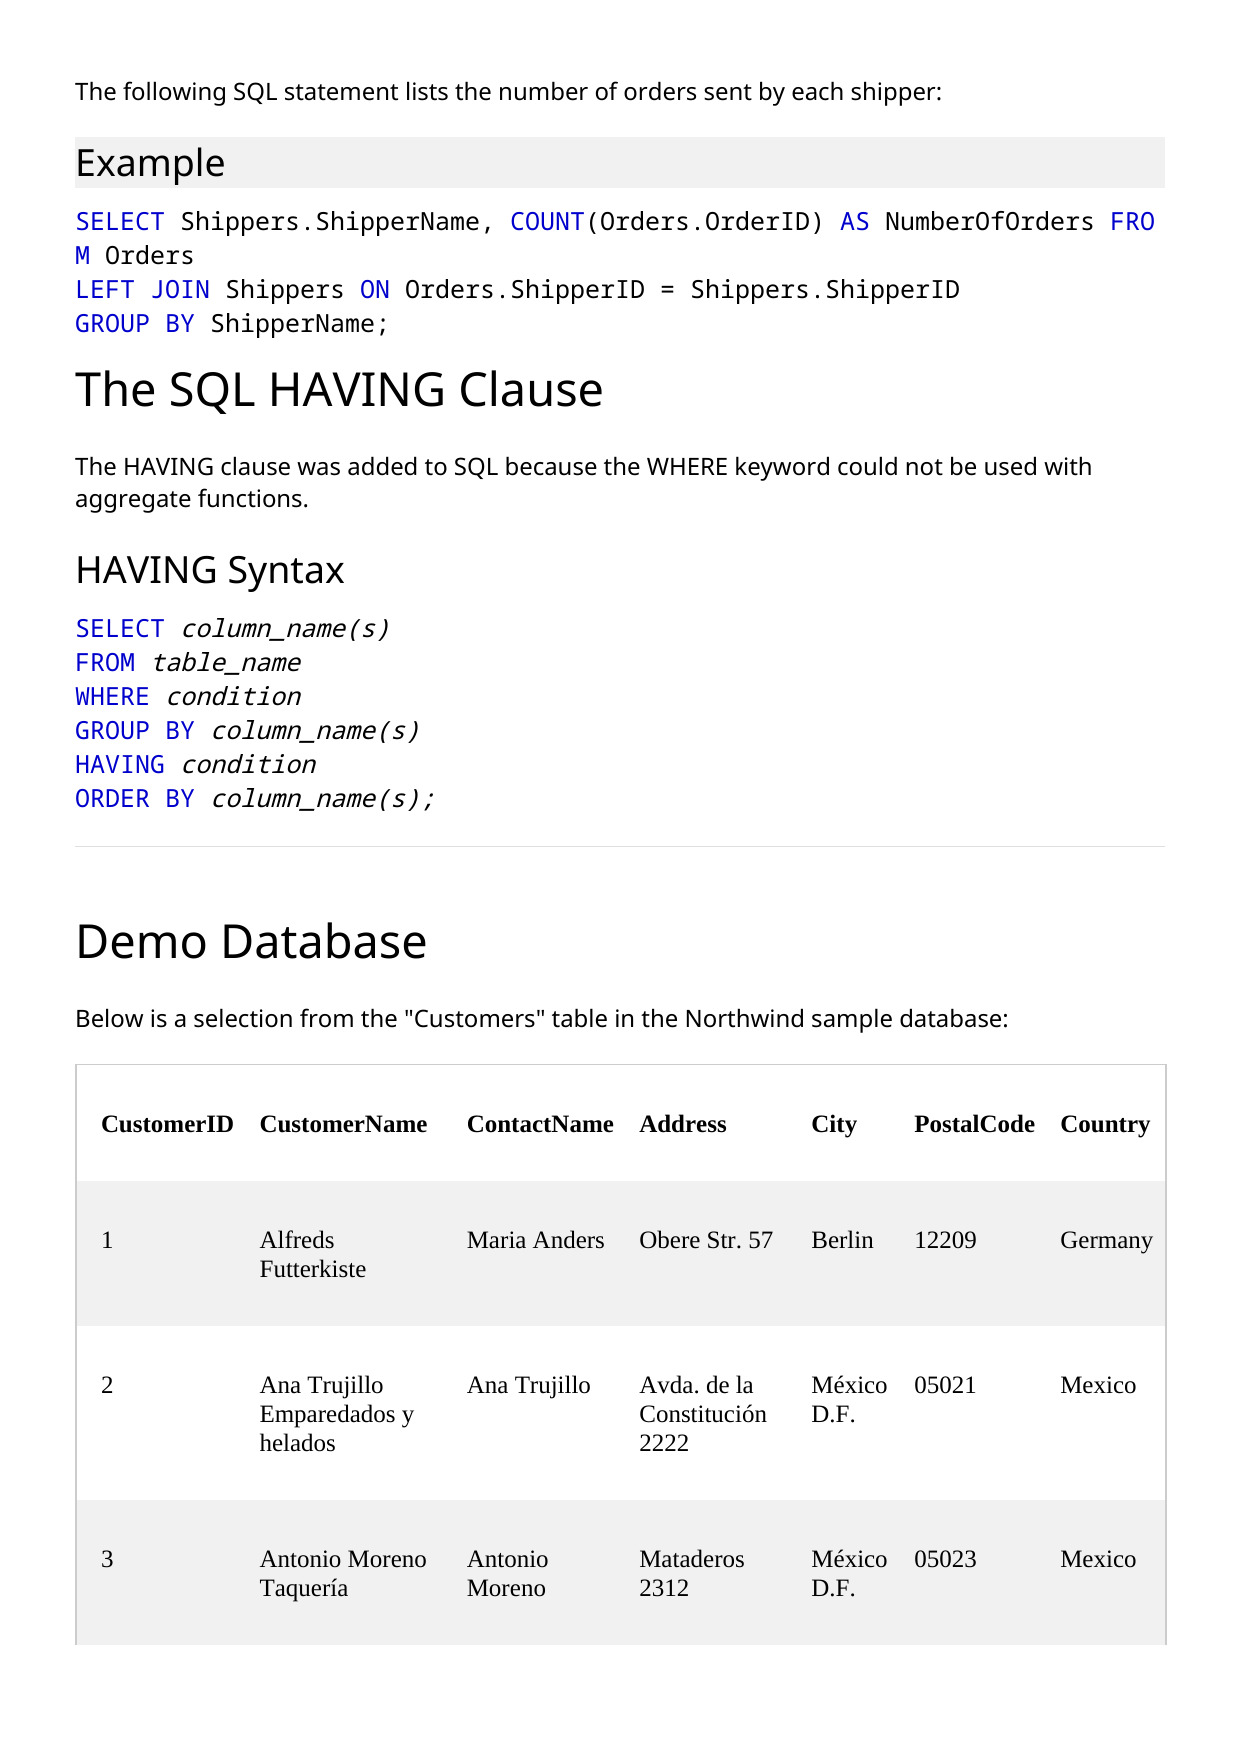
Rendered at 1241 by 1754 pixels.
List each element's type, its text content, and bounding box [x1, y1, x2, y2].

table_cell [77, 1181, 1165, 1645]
text HAVING Syntax [75, 544, 1165, 595]
text The following SQL statement lists the number of orders sent by each shipper: [75, 75, 1165, 108]
text Below is a selection from the "Customers" table in the Northwind sample database: [75, 1002, 1165, 1034]
text SELECT column_name(s) FROM table_name WHERE condition GROUP BY column_name(s) HAVING condition ORDER BY column_name(s); [75, 610, 1165, 815]
text SELECT Shippers.ShipperName, COUNT(Orders.OrderID) AS NumberOfOrders FROM Orders LEFT JOIN Shippers ON Orders.ShipperID = Shippers.ShipperID GROUP BY ShipperName; [75, 203, 1165, 340]
text The HAVING clause was added to SQL because the WHERE keyword could not be used with aggregate functions. [75, 449, 1165, 514]
text Example [75, 137, 1165, 188]
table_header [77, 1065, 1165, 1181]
text Demo Database [75, 909, 1165, 973]
text The SQL HAVING Clause [75, 356, 1165, 420]
